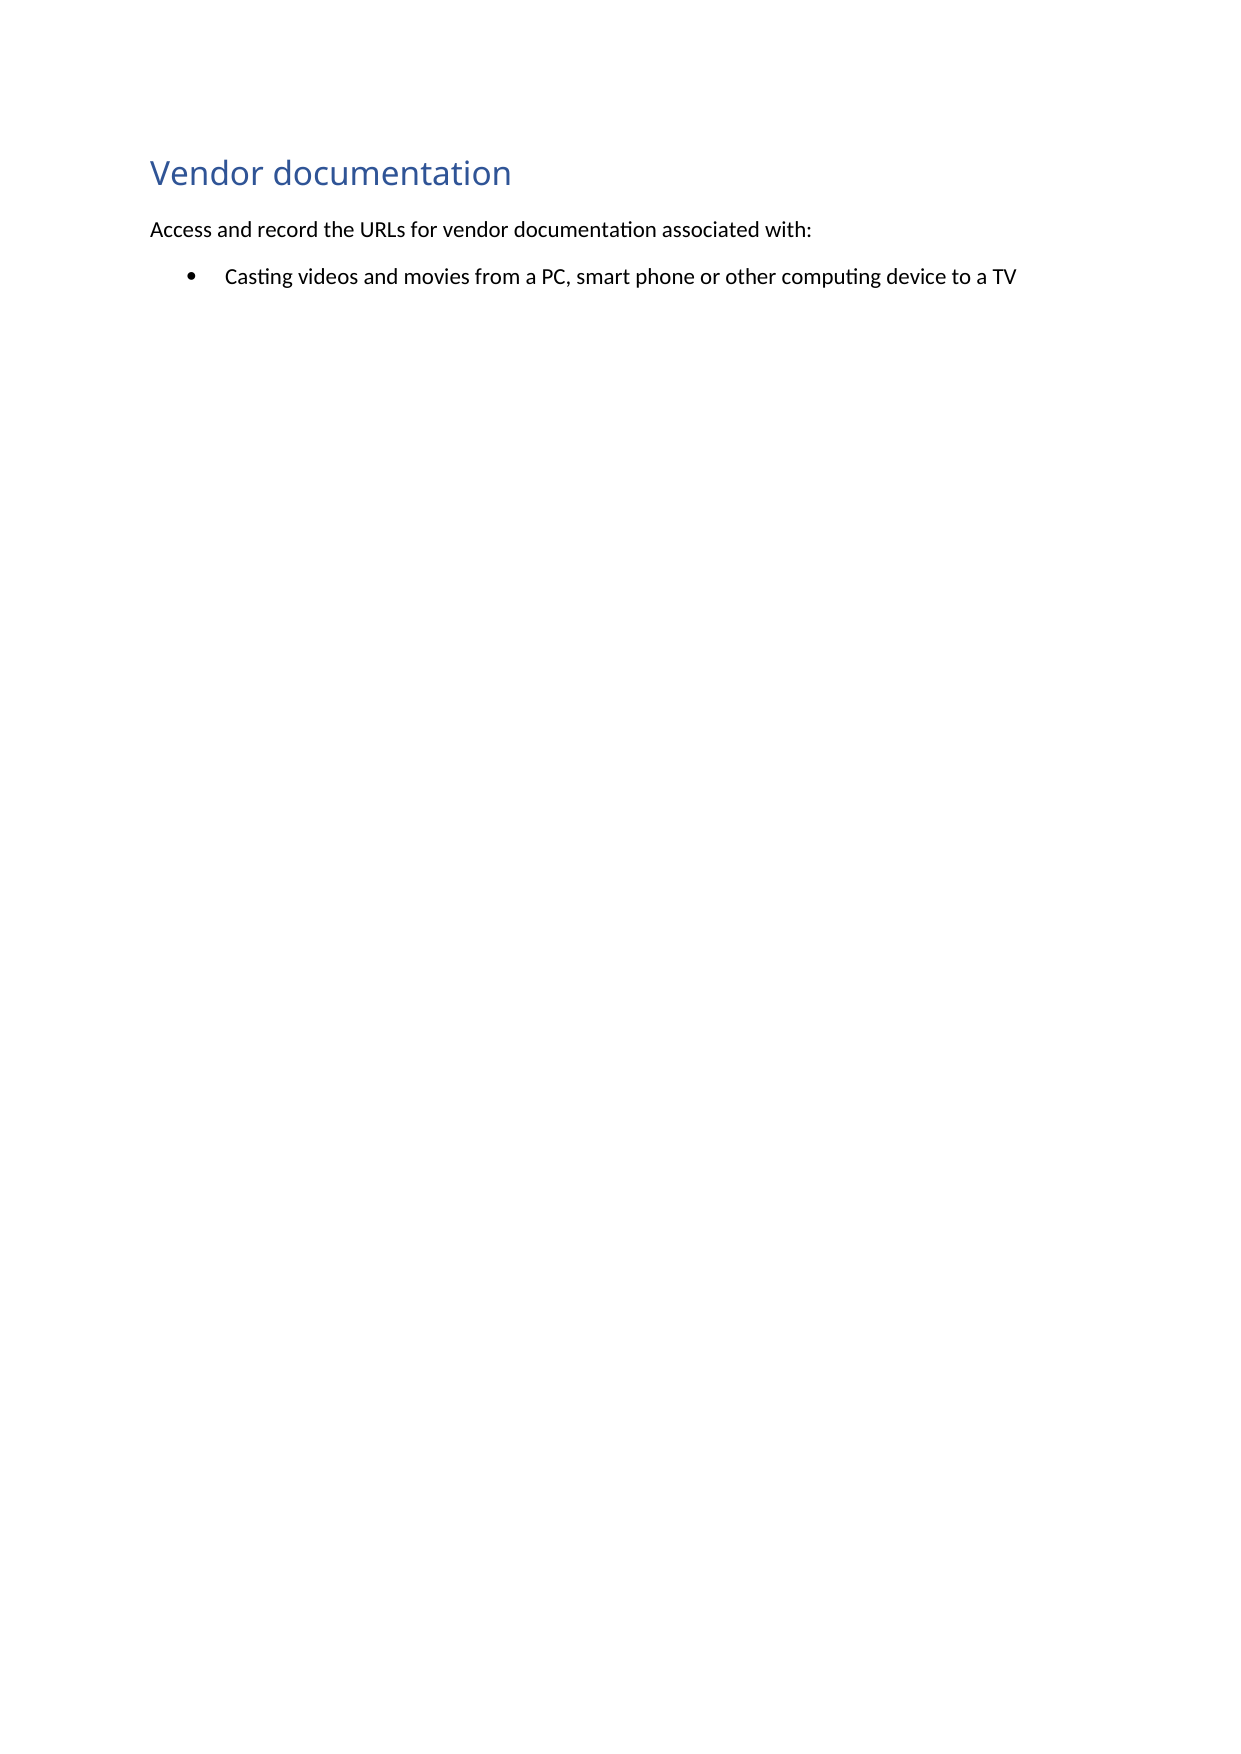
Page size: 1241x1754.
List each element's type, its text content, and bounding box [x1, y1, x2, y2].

list Casting videos and movies from a PC, smart phone or other computing device to a TV [187, 262, 1090, 291]
text Access and record the URLs for vendor documentation associated with: [150, 216, 1090, 244]
text Vendor documentation [150, 150, 1090, 195]
